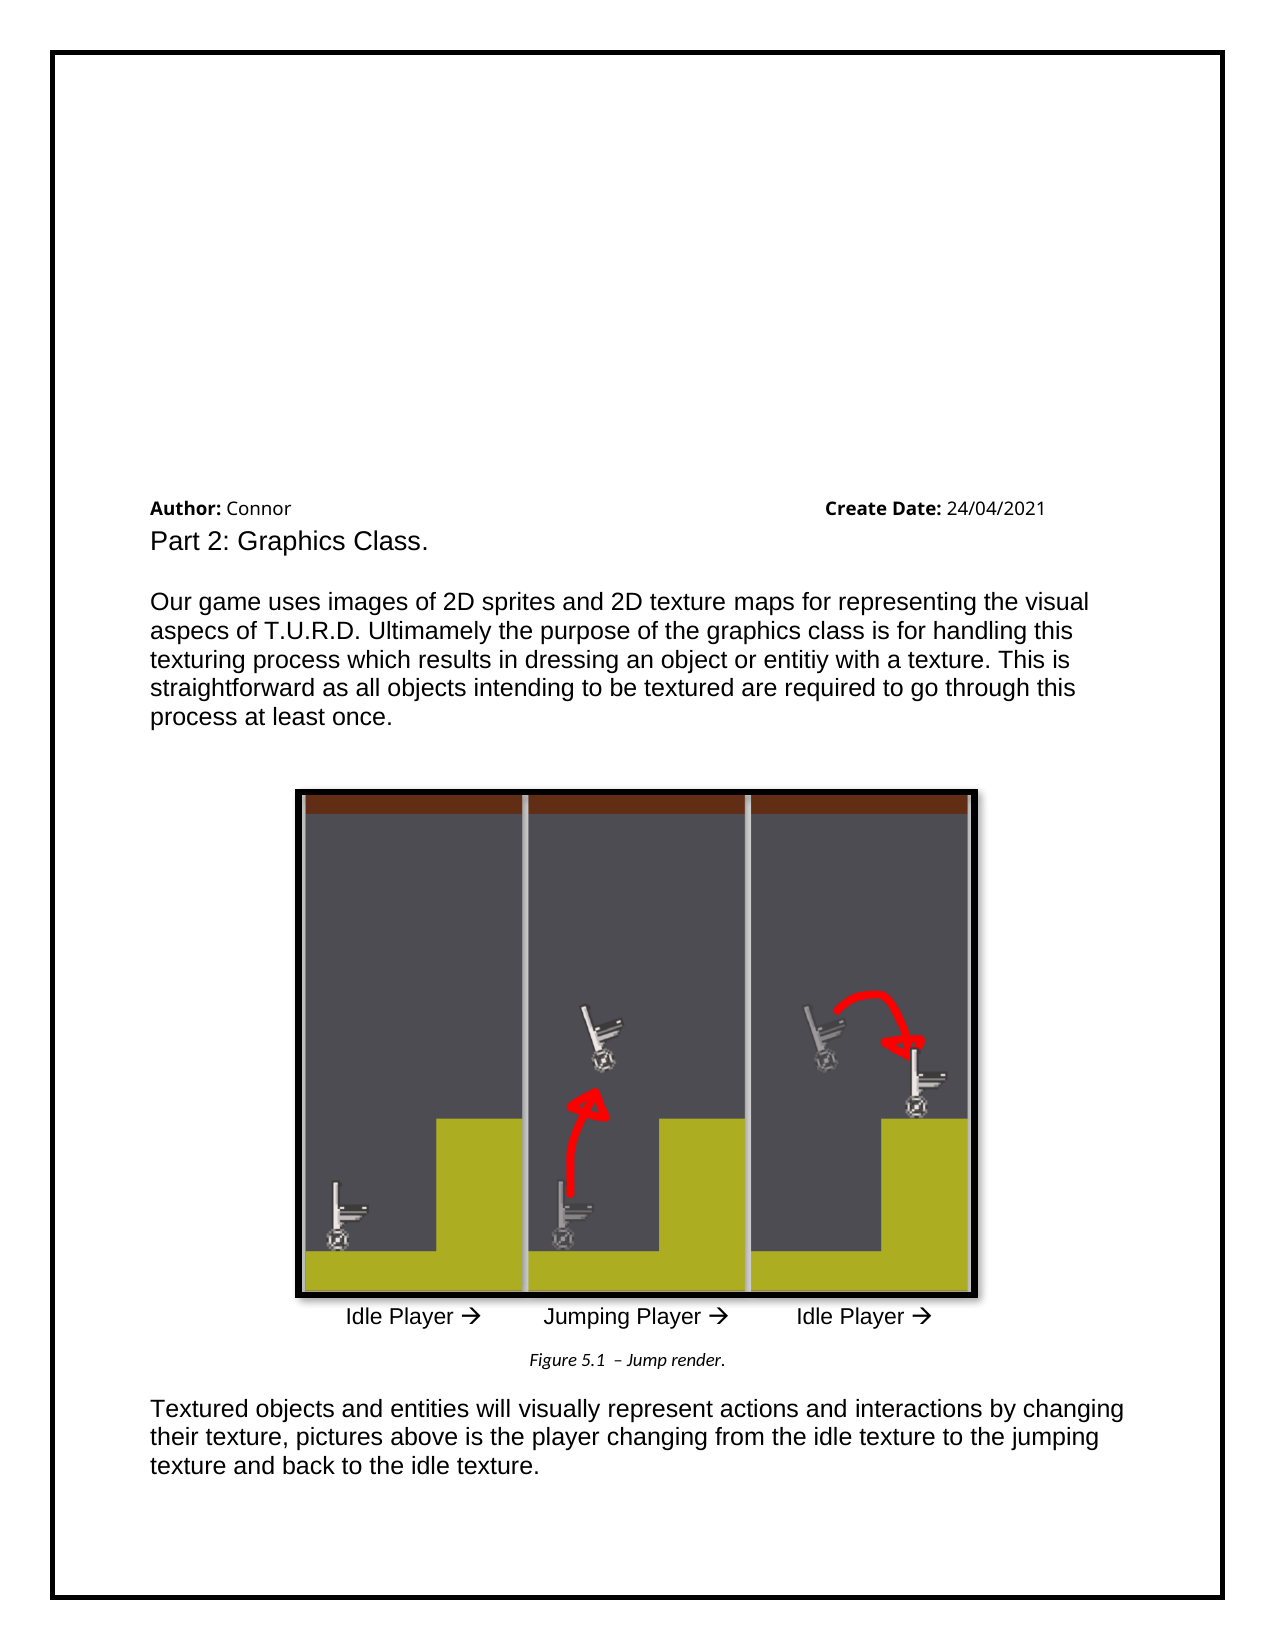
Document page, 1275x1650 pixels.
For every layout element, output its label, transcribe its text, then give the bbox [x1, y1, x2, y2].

subtitle Part 2: Graphics Class. [150, 525, 1125, 556]
picture [302, 795, 971, 1292]
text Author: Connor Create Date: 24/04/2021 [150, 495, 1125, 521]
text Our game uses images of 2D sprites and 2D texture maps for representing the visual aspecs of T.U.R.D. Ultimamely the purpose of the graphics class is for handling this texturing process which results in dressing an object or entitiy with a texture. This is straightforward as all objects intending to be textured are required to go through this process at least once. [150, 587, 1125, 731]
text Textured objects and entities will visually represent actions and interactions by changing their texture, pictures above is the player changing from the idle texture to the jumping texture and back to the idle texture. [150, 1393, 1125, 1480]
